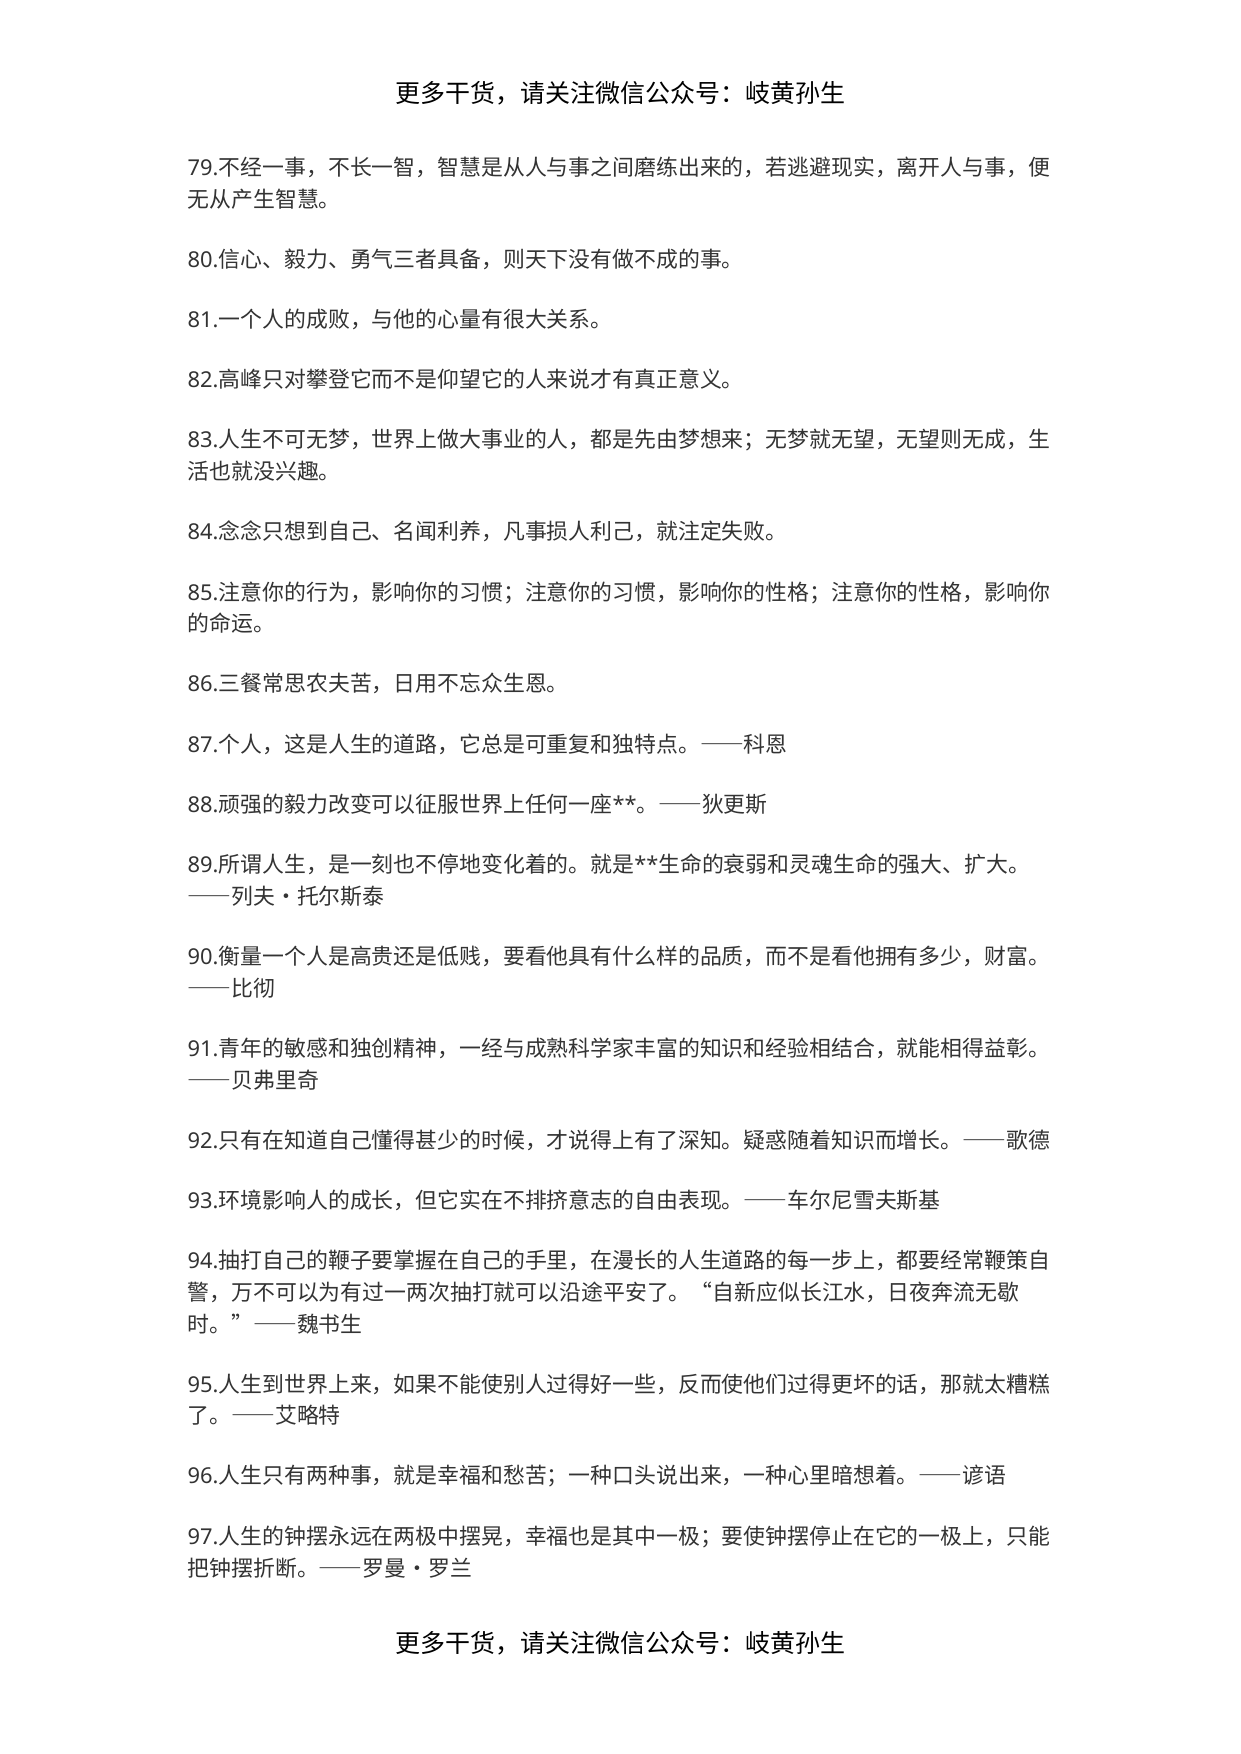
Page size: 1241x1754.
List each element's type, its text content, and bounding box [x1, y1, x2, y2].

text 91.青年的敏感和独创精神，一经与成熟科学家丰富的知识和经验相结合，就能相得益彰。——贝弗里奇 [187, 1031, 1053, 1094]
text 89.所谓人生，是一刻也不停地变化着的。就是**生命的衰弱和灵魂生命的强大、扩大。——列夫•托尔斯泰 [187, 847, 1053, 911]
text 97.人生的钟摆永远在两极中摆晃，幸福也是其中一极；要使钟摆停止在它的一极上，只能把钟摆折断。——罗曼•罗兰 [187, 1519, 1053, 1582]
text 80.信心、毅力、勇气三者具备，则天下没有做不成的事。 [187, 242, 1053, 274]
text 84.念念只想到自己、名闻利养，凡事损人利己，就注定失败。 [187, 514, 1053, 546]
text 96.人生只有两种事，就是幸福和愁苦；一种口头说出来，一种心里暗想着。——谚语 [187, 1458, 1053, 1490]
text 90.衡量一个人是高贵还是低贱，要看他具有什么样的品质，而不是看他拥有多少，财富。——比彻 [187, 939, 1053, 1002]
text 93.环境影响人的成长，但它实在不排挤意志的自由表现。——车尔尼雪夫斯基 [187, 1183, 1053, 1215]
text 95.人生到世界上来，如果不能使别人过得好一些，反而使他们过得更坏的话，那就太糟糕了。——艾略特 [187, 1367, 1053, 1430]
text 92.只有在知道自己懂得甚少的时候，才说得上有了深知。疑惑随着知识而增长。——歌德 [187, 1123, 1053, 1154]
text 94.抽打自己的鞭子要掌握在自己的手里，在漫长的人生道路的每一步上，都要经常鞭策自警，万不可以为有过一两次抽打就可以沿途平安了。“自新应似长江水，日夜奔流无歇时。”——魏书生 [187, 1243, 1053, 1338]
text 79.不经一事，不长一智，智慧是从人与事之间磨练出来的，若逃避现实，离开人与事，便无从产生智慧。 [187, 150, 1053, 213]
text 87.个人，这是人生的道路，它总是可重复和独特点。——科恩 [187, 727, 1053, 758]
text 85.注意你的行为，影响你的习惯；注意你的习惯，影响你的性格；注意你的性格，影响你的命运。 [187, 574, 1053, 638]
text 83.人生不可无梦，世界上做大事业的人，都是先由梦想来；无梦就无望，无望则无成，生活也就没兴趣。 [187, 422, 1053, 486]
text 86.三餐常思农夫苦，日用不忘众生恩。 [187, 666, 1053, 698]
text 82.高峰只对攀登它而不是仰望它的人来说才有真正意义。 [187, 362, 1053, 394]
text 88.顽强的毅力改变可以征服世界上任何一座**。——狄更斯 [187, 787, 1053, 819]
text 81.一个人的成败，与他的心量有很大关系。 [187, 302, 1053, 334]
